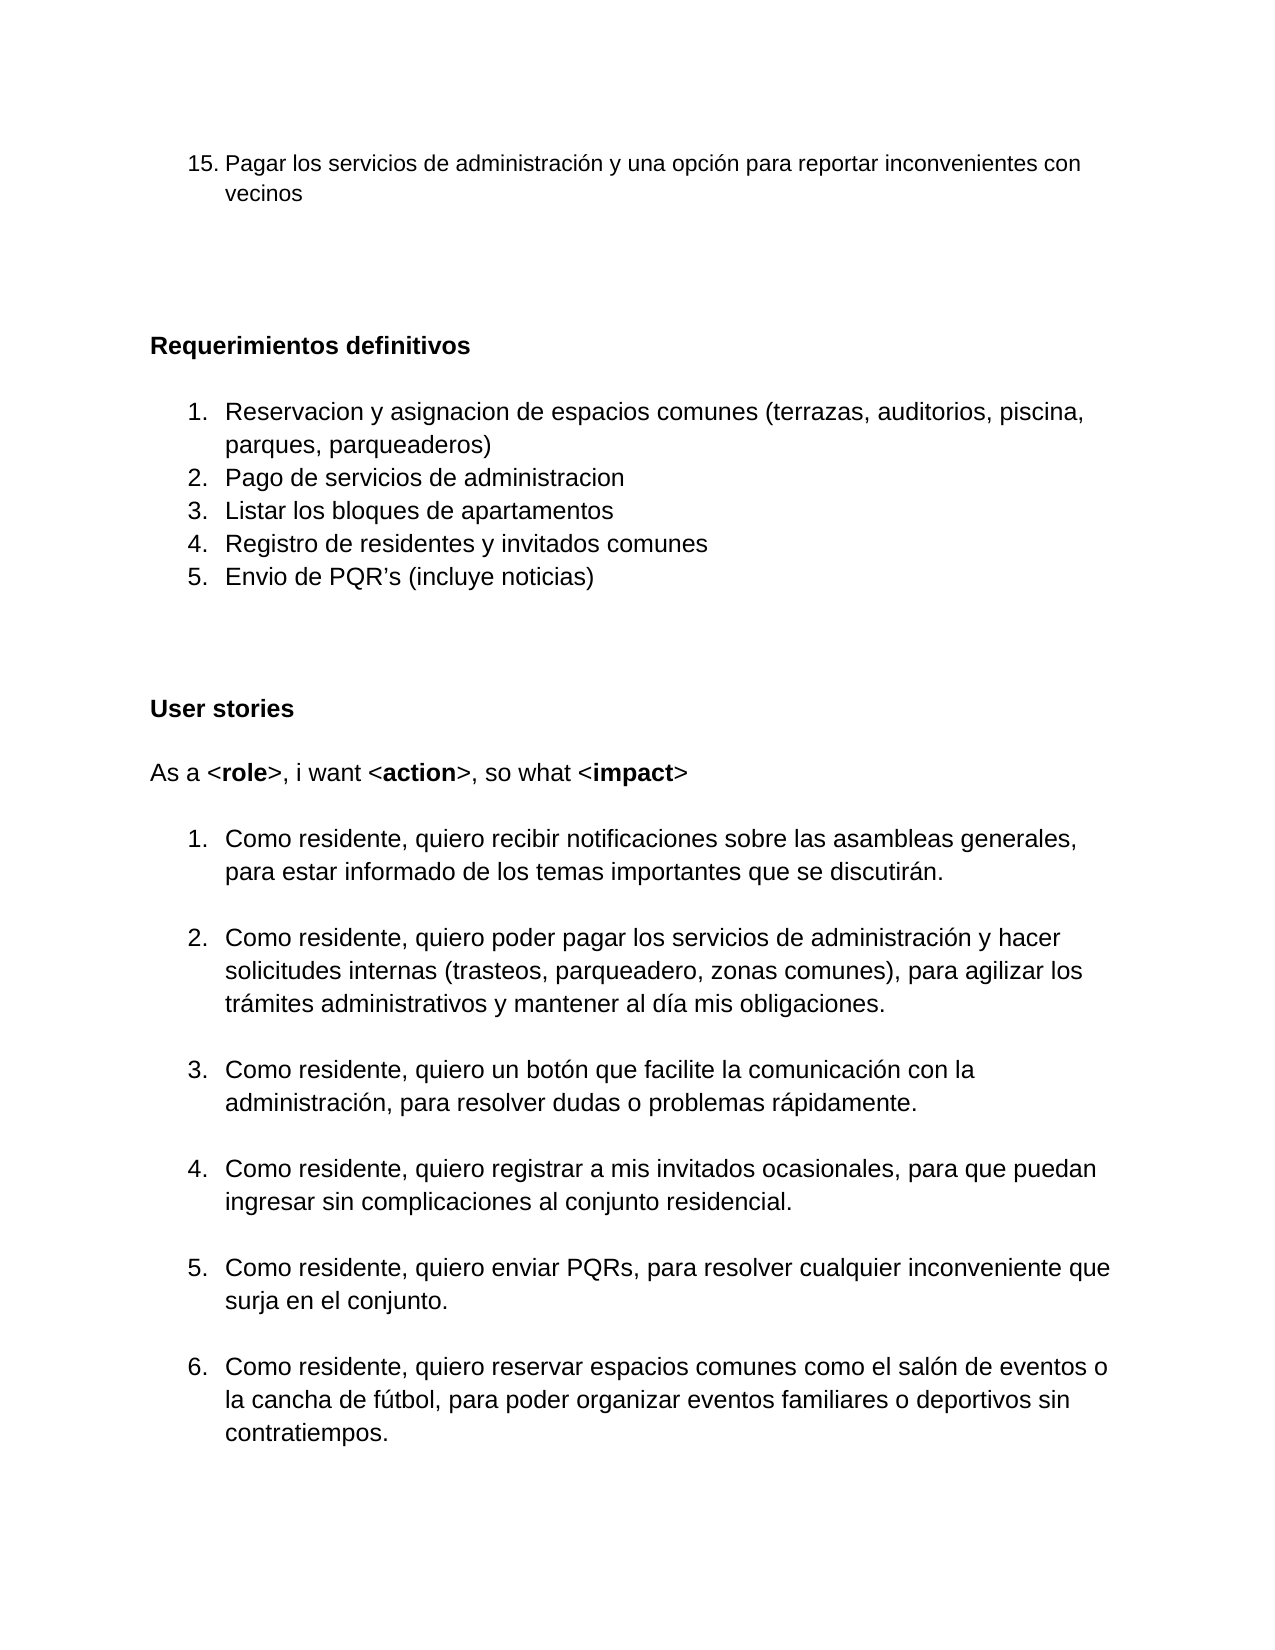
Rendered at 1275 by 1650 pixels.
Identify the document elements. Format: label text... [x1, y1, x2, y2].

text User stories [150, 694, 1125, 723]
list Como residente, quiero recibir notificaciones sobre las asambleas generales, para estar informado de los temas importantes que se discutirán. [187, 824, 1125, 886]
list Como residente, quiero un botón que facilite la comunicación con la administración, para resolver dudas o problemas rápidamente. [187, 1055, 1125, 1117]
list Como residente, quiero registrar a mis invitados ocasionales, para que puedan ingresar sin complicaciones al conjunto residencial. [187, 1154, 1125, 1216]
list Como residente, quiero enviar PQRs, para resolver cualquier inconveniente que surja en el conjunto. [187, 1253, 1125, 1315]
list Pago de servicios de administracion [187, 463, 1125, 492]
text As a <role>, i want <action>, so what <impact> [150, 758, 1125, 786]
list Reservacion y asignacion de espacios comunes (terrazas, auditorios, piscina, parques, parqueaderos) [187, 397, 1125, 459]
text Requerimientos definitivos [150, 331, 1125, 360]
list Registro de residentes y invitados comunes [187, 529, 1125, 558]
list Listar los bloques de apartamentos [187, 496, 1125, 525]
list Pagar los servicios de administración y una opción para reportar inconvenientes con vecinos [187, 150, 1125, 207]
list Envio de PQR’s (incluye noticias) [187, 562, 1125, 591]
list Como residente, quiero poder pagar los servicios de administración y hacer solicitudes internas (trasteos, parqueadero, zonas comunes), para agilizar los trámites administrativos y mantener al día mis obligaciones. [187, 923, 1125, 1018]
list Como residente, quiero reservar espacios comunes como el salón de eventos o la cancha de fútbol, para poder organizar eventos familiares o deportivos sin contratiempos. [187, 1352, 1125, 1447]
